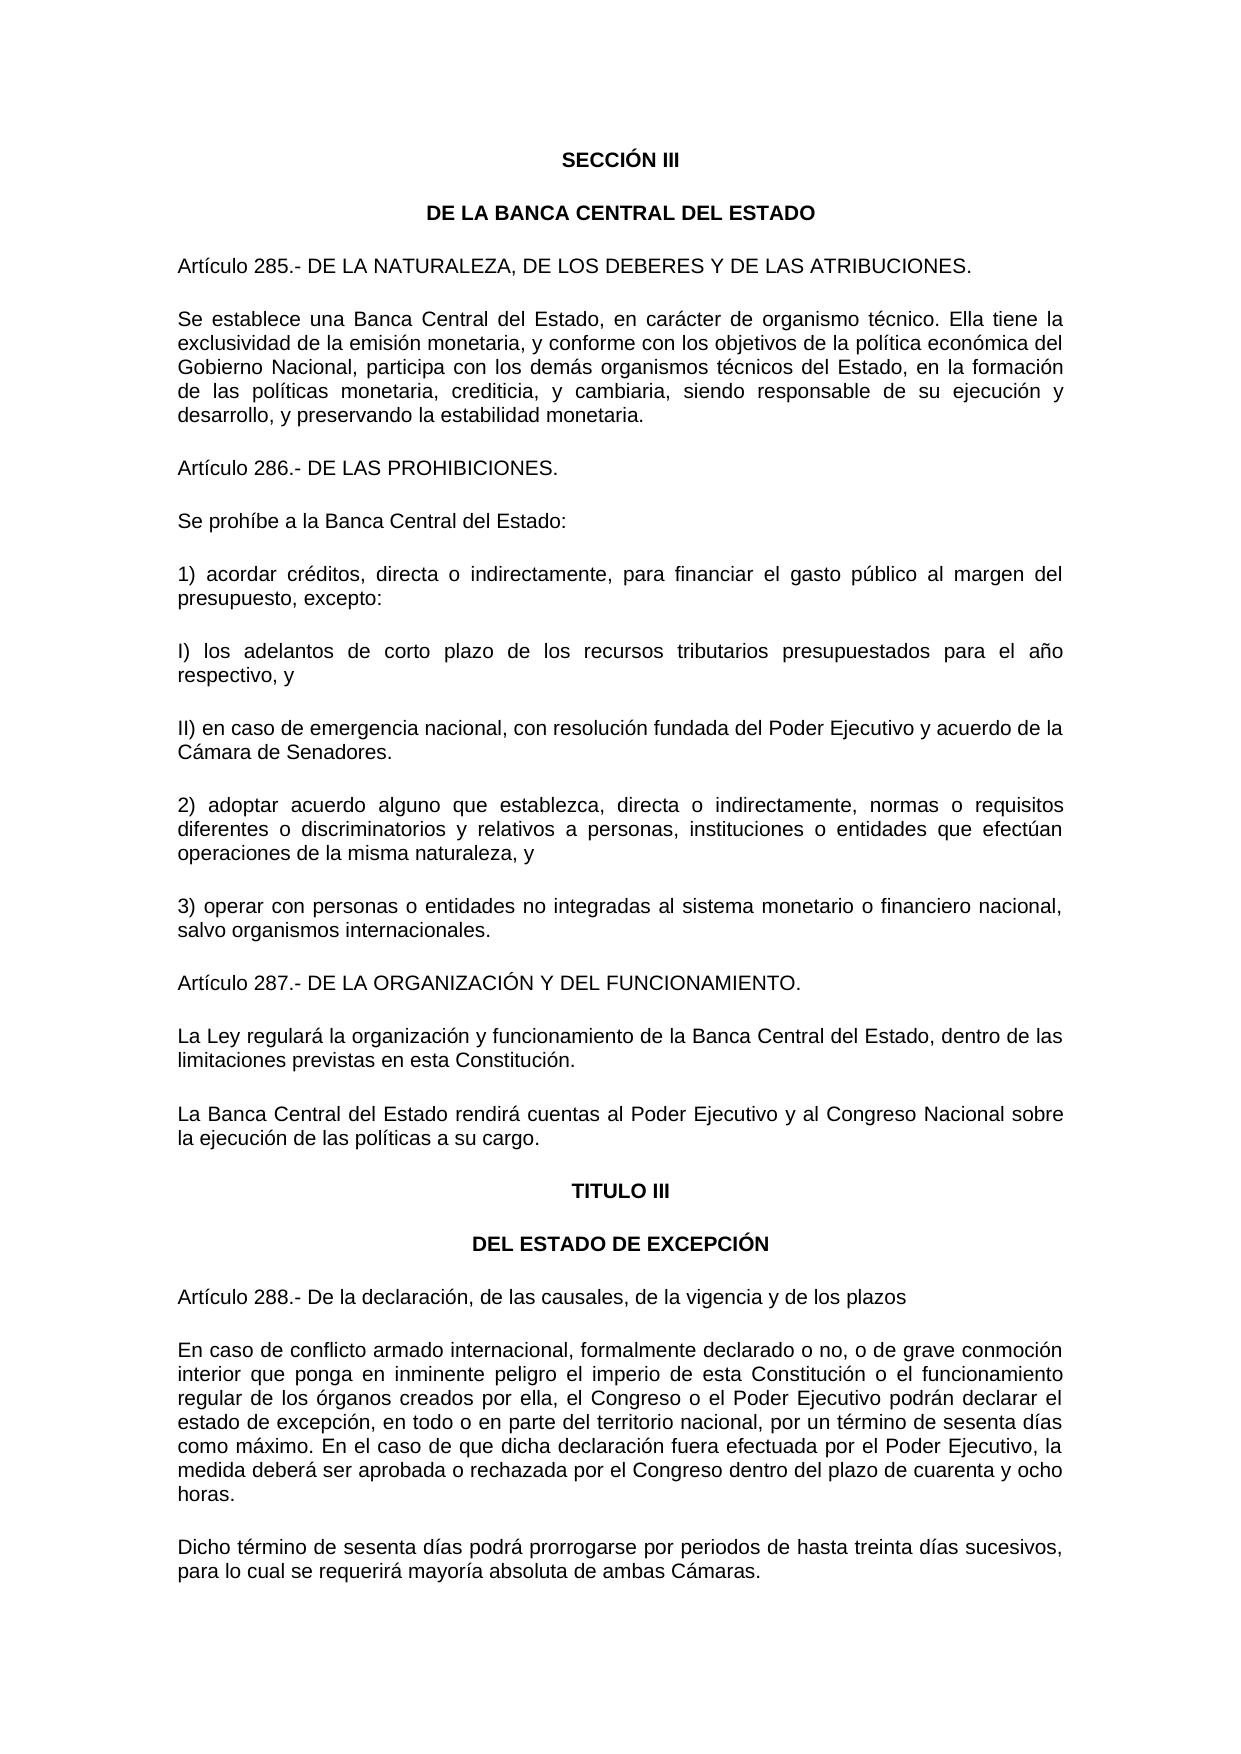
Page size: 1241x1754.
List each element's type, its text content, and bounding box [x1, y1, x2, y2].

text Artículo 288.- De la declaración, de las causales, de la vigencia y de los plazos [177, 1285, 1076, 1309]
text La Banca Central del Estado rendirá cuentas al Poder Ejecutivo y al Congreso Nacional sobre la ejecución de las políticas a su cargo. [177, 1101, 1064, 1149]
list acordar créditos, directa o indirectamente, para financiar el gasto público al margen del presupuesto, excepto: [177, 562, 1064, 610]
text En caso de conflicto armado internacional, formalmente declarado o no, o de grave conmoción interior que ponga en inminente peligro el imperio de esta Constitución o el funcionamiento regular de los órganos creados por ella, el Congreso o el Poder Ejecutivo podrán declarar el estado de excepción, en todo o en parte del territorio nacional, por un término de sesenta días como máximo. En el caso de que dicha declaración fuera efectuada por el Poder Ejecutivo, la medida deberá ser aprobada o rechazada por el Congreso dentro del plazo de cuarenta y ocho horas. [177, 1338, 1064, 1506]
list en caso de emergencia nacional, con resolución fundada del Poder Ejecutivo y acuerdo de la Cámara de Senadores. [177, 716, 1064, 764]
text Se establece una Banca Central del Estado, en carácter de organismo técnico. Ella tiene la exclusividad de la emisión monetaria, y conforme con los objetivos de la política económica del Gobierno Nacional, participa con los demás organismos técnicos del Estado, en la formación de las políticas monetaria, crediticia, y cambiaria, siendo responsable de su ejecución y desarrollo, y preservando la estabilidad monetaria. [177, 307, 1064, 426]
text TITULO III [258, 1179, 983, 1203]
text Artículo 285.- DE LA NATURALEZA, DE LOS DEBERES Y DE LAS ATRIBUCIONES. [177, 253, 1076, 277]
text SECCIÓN III [258, 147, 983, 171]
text Artículo 286.- DE LAS PROHIBICIONES. [177, 456, 1076, 479]
text DE LA BANCA CENTRAL DEL ESTADO [258, 201, 983, 224]
text Artículo 287.- DE LA ORGANIZACIÓN Y DEL FUNCIONAMIENTO. [177, 971, 1076, 995]
text Se prohíbe a la Banca Central del Estado: [177, 509, 1076, 533]
text Dicho término de sesenta días podrá prorrogarse por periodos de hasta treinta días sucesivos, para lo cual se requerirá mayoría absoluta de ambas Cámaras. [177, 1535, 1064, 1583]
list adoptar acuerdo alguno que establezca, directa o indirectamente, normas o requisitos diferentes o discriminatorios y relativos a personas, instituciones o entidades que efectúan operaciones de la misma naturaleza, y [177, 793, 1064, 865]
text La Ley regulará la organización y funcionamiento de la Banca Central del Estado, dentro de las limitaciones previstas en esta Constitución. [177, 1024, 1064, 1072]
list los adelantos de corto plazo de los recursos tributarios presupuestados para el año respectivo, y [177, 639, 1064, 687]
text DEL ESTADO DE EXCEPCIÓN [258, 1232, 983, 1256]
list operar con personas o entidades no integradas al sistema monetario o financiero nacional, salvo organismos internacionales. [177, 894, 1064, 942]
